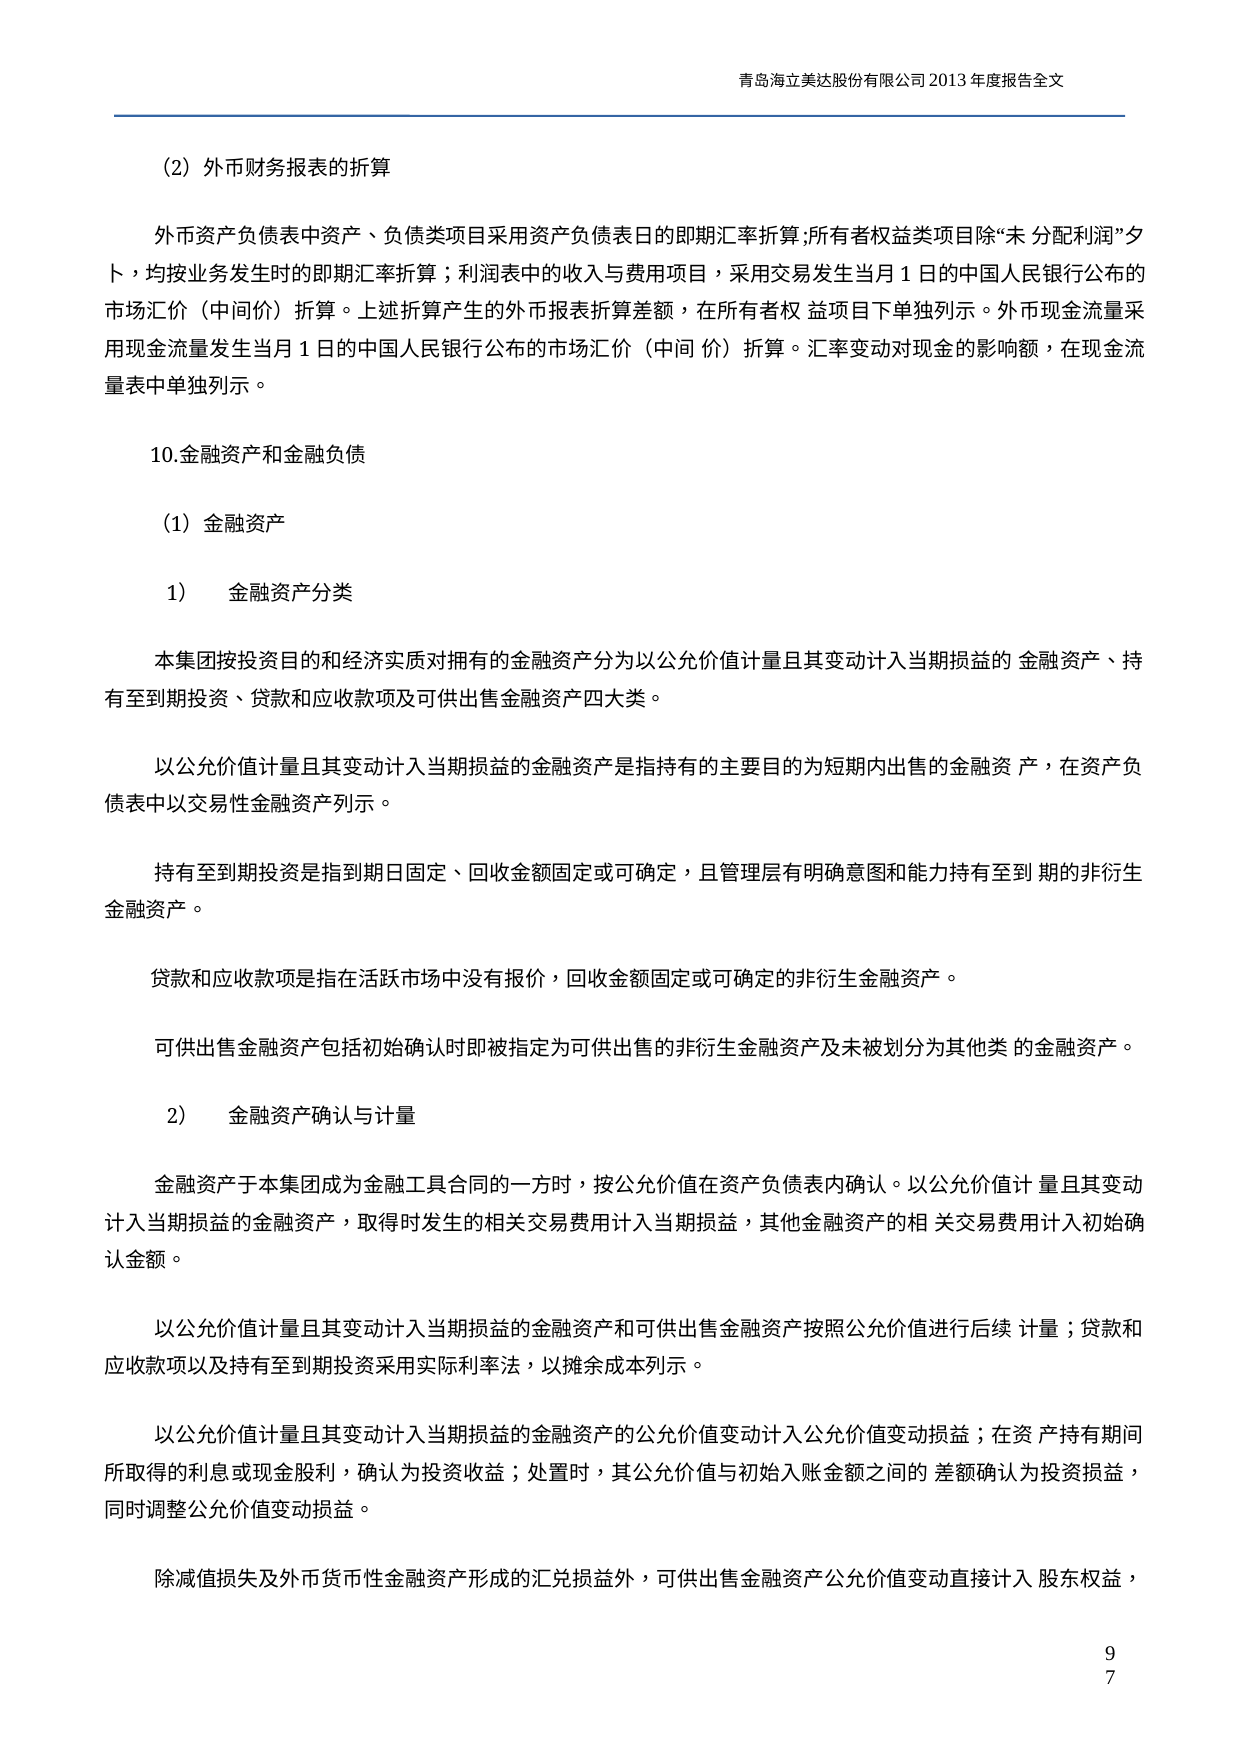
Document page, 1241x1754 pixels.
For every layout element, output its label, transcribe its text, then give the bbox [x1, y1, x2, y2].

text 1） 金融资产分类 [104, 570, 1146, 607]
text 以公允价值计量且其变动计入当期损益的金融资产和可供出售金融资产按照公允价值进行后续 计量；贷款和应收款项以及持有至到期投资采用实际利率法，以摊余成本列示。 [104, 1306, 1146, 1381]
text 贷款和应收款项是指在活跃市场中没有报价，回收金额固定或可确定的非衍生金融资产。 [104, 956, 1146, 994]
text （2）外币财务报表的折算 [104, 145, 1146, 182]
text 2） 金融资产确认与计量 [104, 1094, 1146, 1131]
text （1）金融资产 [104, 501, 1146, 539]
text 金融资产于本集团成为金融工具合同的一方时，按公允价值在资产负债表内确认。以公允价值计 量且其变动计入当期损益的金融资产，取得时发生的相关交易费用计入当期损益，其他金融资产的相 关交易费用计入初始确认金额。 [104, 1163, 1146, 1275]
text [104, 1556, 1146, 1594]
text 以公允价值计量且其变动计入当期损益的金融资产是指持有的主要目的为短期内出售的金融资 产，在资产负债表中以交易性金融资产列示。 [104, 745, 1146, 819]
text 持有至到期投资是指到期日固定、回收金额固定或可确定，且管理层有明确意图和能力持有至到 期的非衍生金融资产。 [104, 850, 1146, 925]
text 可供出售金融资产包括初始确认时即被指定为可供出售的非衍生金融资产及未被划分为其他类 的金融资产。 [104, 1025, 1146, 1063]
list 金融资产和金融负债 [104, 432, 1146, 470]
text 本集团按投资目的和经济实质对拥有的金融资产分为以公允价值计量且其变动计入当期损益的 金融资产、持有至到期投资、贷款和应收款项及可供出售金融资产四大类。 [104, 639, 1146, 714]
text 以公允价值计量且其变动计入当期损益的金融资产的公允价值变动计入公允价值变动损益；在资 产持有期间所取得的利息或现金股利，确认为投资收益；处置时，其公允价值与初始入账金额之间的 差额确认为投资损益，同时调整公允价值变动损益。 [104, 1413, 1146, 1525]
text 外币资产负债表中资产、负债类项目采用资产负债表日的即期汇率折算;所有者权益类项目除“未 分配利润”夕卜，均按业务发生时的即期汇率折算；利润表中的收入与费用项目，采用交易发生当月1 日的中国人民银行公布的市场汇价（中间价）折算。上述折算产生的外币报表折算差额，在所有者权 益项目下单独列示。外币现金流量采用现金流量发生当月1日的中国人民银行公布的市场汇价（中间 价）折算。汇率变动对现金的影响额，在现金流量表中单独列示。 [104, 214, 1146, 401]
